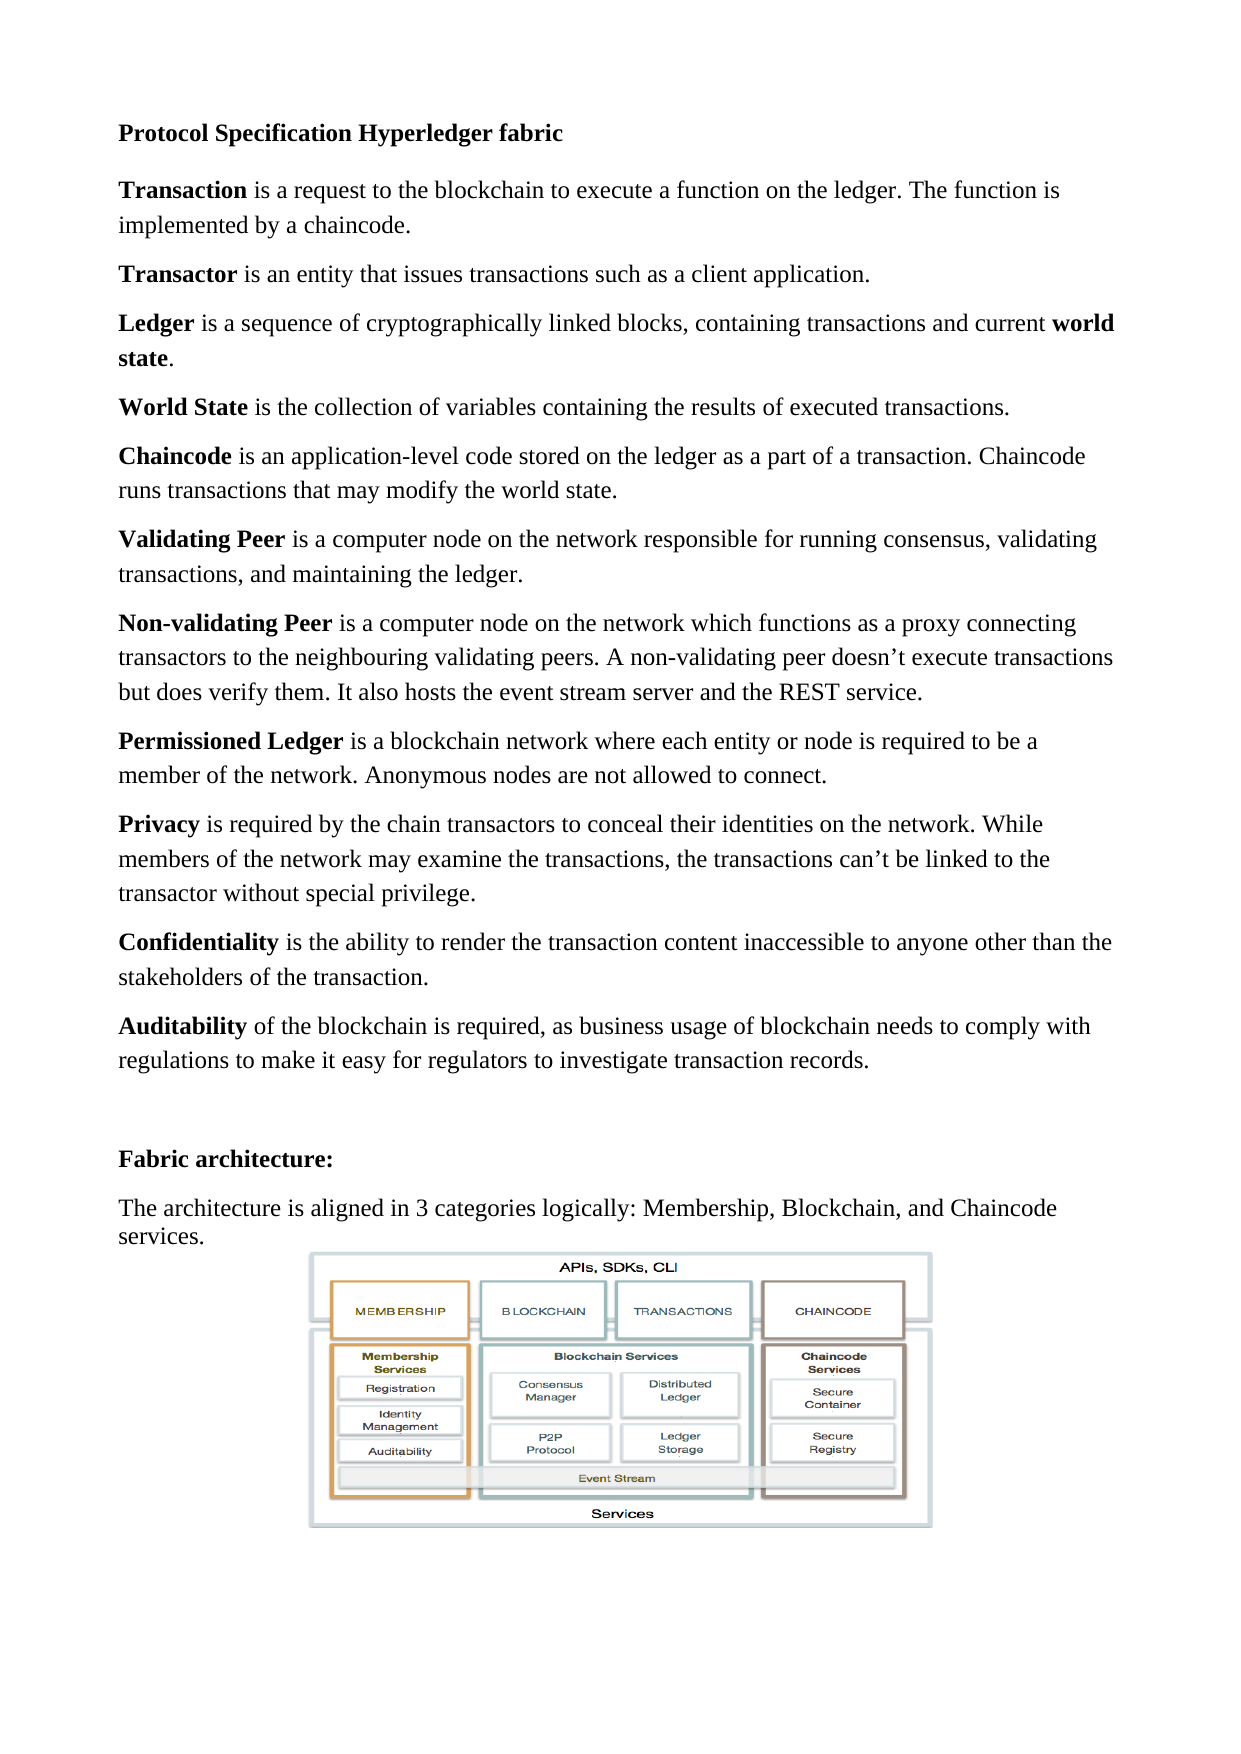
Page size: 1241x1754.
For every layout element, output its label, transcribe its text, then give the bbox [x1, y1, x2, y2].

text Non-validating Peer is a computer node on the network which functions as a proxy connecting transactors to the neighbouring validating peers. A non-validating peer doesn’t execute transactions but does verify them. It also hosts the event stream server and the REST service. [118, 608, 1122, 706]
text Ledger is a sequence of cryptographically linked blocks, containing transactions and current world state. [118, 308, 1122, 371]
text Auditability of the blockchain is required, as business usage of blockchain needs to comply with regulations to make it easy for regulators to investigate transaction records. [118, 1011, 1122, 1074]
text Chaincode is an application-level code stored on the ledger as a part of a transaction. Chaincode runs transactions that may modify the world state. [118, 441, 1122, 504]
text Validating Peer is a computer node on the network responsible for running consensus, validating transactions, and maintaining the ledger. [118, 524, 1122, 588]
text World State is the collection of variables containing the results of executed transactions. [118, 392, 1122, 421]
text Transactor is an entity that issues transactions such as a client application. [118, 259, 1122, 288]
text Transaction is a request to the blockchain to execute a function on the ledger. The function is implemented by a chaincode. [118, 176, 1122, 239]
text Confidentiality is the ability to render the transaction content inaccessible to anyone other than the stakeholders of the transaction. [118, 927, 1122, 991]
text Permissioned Ledger is a blockchain network where each entity or node is required to be a member of the network. Anonymous nodes are not allowed to connect. [118, 726, 1122, 789]
text Privacy is required by the chain transactors to conceal their identities on the network. While members of the network may examine the transactions, the transactions can’t be linked to the transactor without special privilege. [118, 809, 1122, 907]
text The architecture is aligned in 3 categories logically: Membership, Blockchain, and Chaincode services. [118, 1193, 1122, 1250]
text Fabric architecture: [118, 1144, 1122, 1172]
picture [307, 1250, 933, 1528]
text Protocol Specification Hyperledger fabric [118, 118, 1122, 147]
